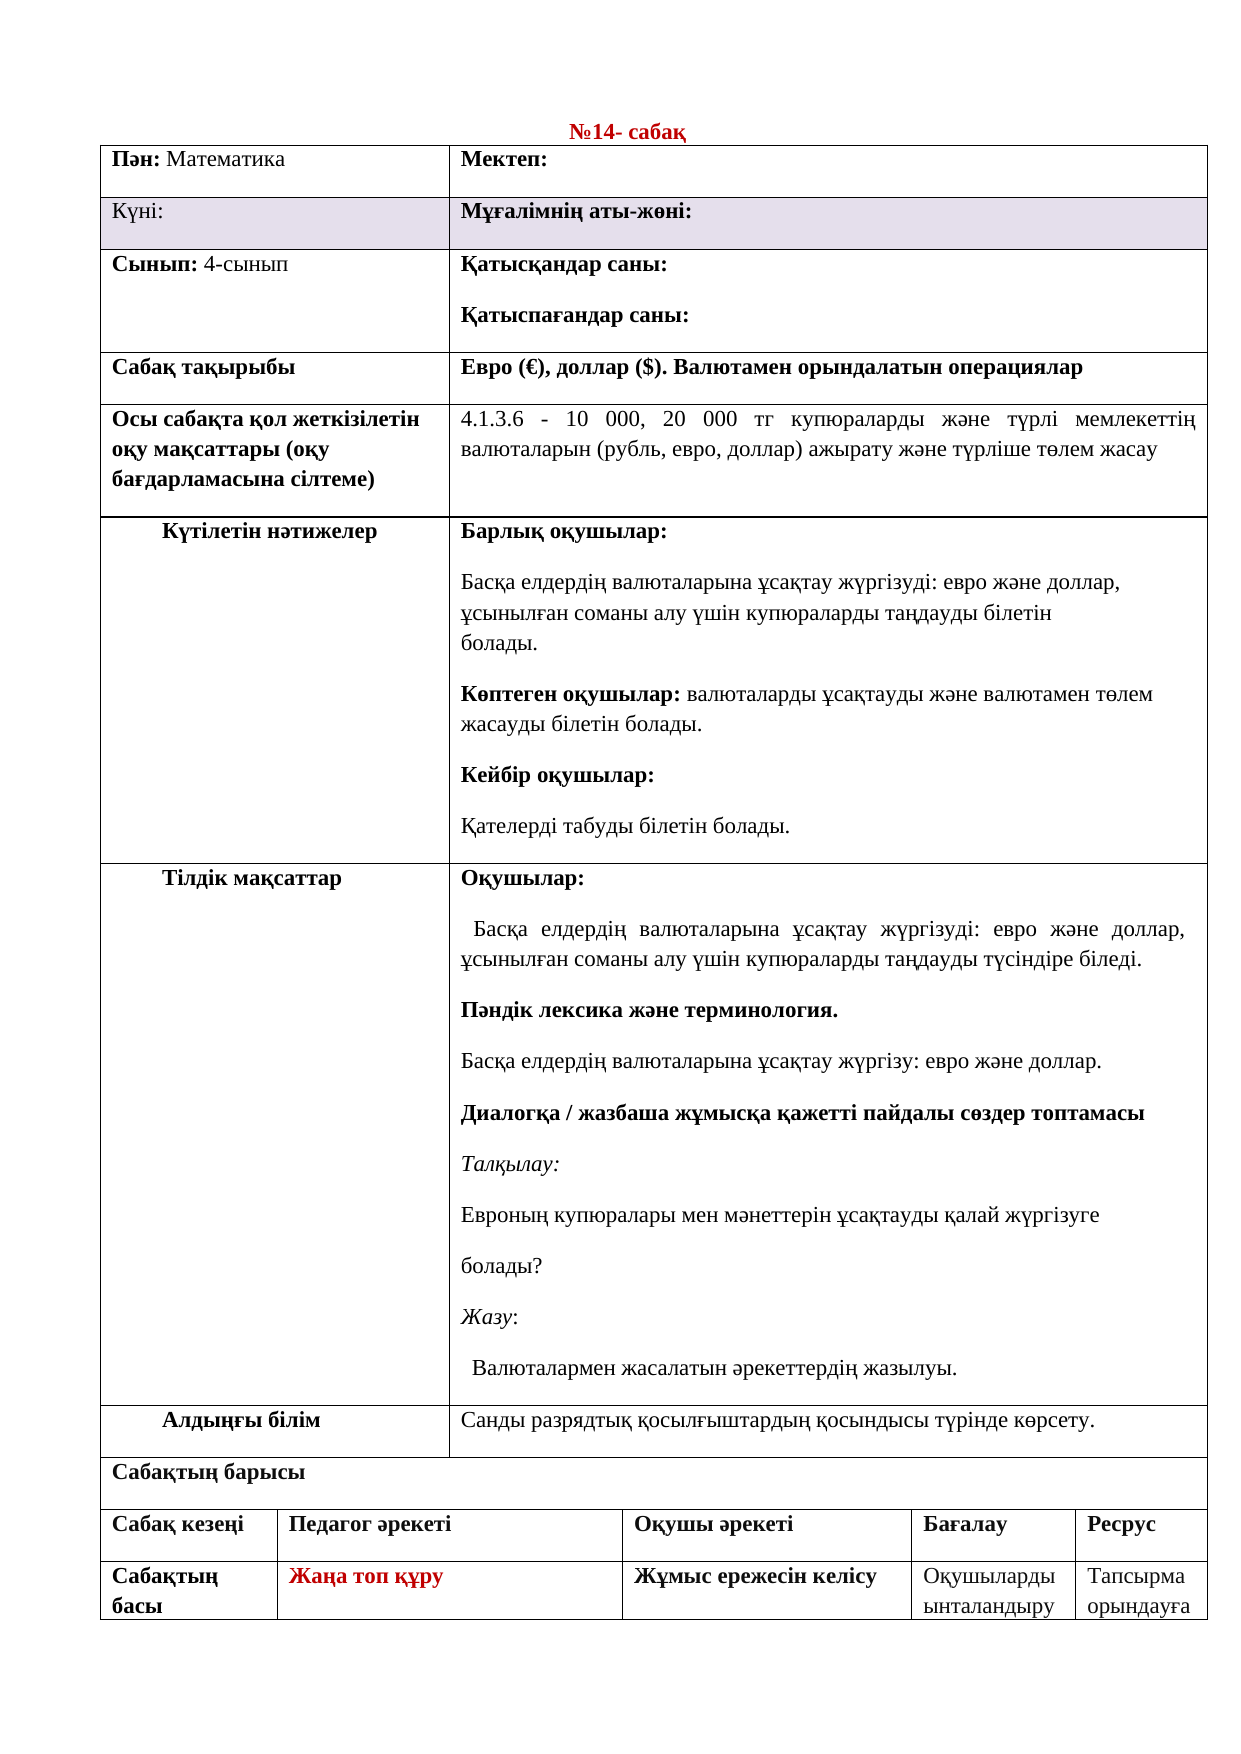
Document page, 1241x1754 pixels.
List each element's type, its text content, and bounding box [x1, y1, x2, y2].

table_header Пән: Математика [101, 146, 449, 197]
table_cell Күтілетін нәтижелер [101, 518, 449, 863]
table_cell Оқушы әрекеті [623, 1510, 911, 1561]
table_cell Санды разрядтық қосылғыштардың қосындысы түрінде көрсету. [450, 1406, 1207, 1457]
table_cell Сабақтың барысы [101, 1458, 1207, 1509]
table_cell Тілдік мақсаттар [101, 864, 449, 1405]
table_header Мектеп: [450, 146, 1207, 197]
table_cell Ресрус [1076, 1510, 1207, 1561]
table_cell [278, 1562, 622, 1619]
text №14- сабақ [103, 118, 1152, 144]
table_cell 4.1.3.6 - 10 000, 20 000 тг купюраларды және түрлі мемлекеттің валюталарын (рубль, евро, доллар) ажырату және түрліше төлем жасау [450, 405, 1207, 516]
table_cell Евро (€), доллар ($). Валютамен орындалатын операциялар [450, 353, 1207, 404]
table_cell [1076, 1562, 1207, 1619]
table_cell Оқушылар: Басқа елдердің валюталарына ұсақтау жүргізуді: евро және доллар, ұсынылған соманы алу үшін купюраларды таңдауды түсіндіре біледі. Пәндік лексика және терминология. Басқа елдердің валюталарына ұсақтау жүргізу: евро және доллар. Диалогқа / жазбаша жұмысқа қажетті пайдалы сөздер топтамасы Талқылау: Евроның купюралары мен мәнеттерін ұсақтауды қалай жүргізуге болады? Жазу: Валюталармен жасалатын әрекеттердің жазылуы. [450, 864, 1207, 1405]
table_cell Қатысқандар саны: Қатыспағандар саны: [450, 250, 1207, 352]
table_cell Педагог әрекеті [278, 1510, 622, 1561]
table_cell Күні: [101, 198, 449, 249]
table_cell Сабақ тақырыбы [101, 353, 449, 404]
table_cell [623, 1562, 911, 1619]
table_cell Алдыңғы білім [101, 1406, 449, 1457]
table_cell Сабақ кезеңі [101, 1510, 277, 1561]
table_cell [912, 1562, 1075, 1619]
table_cell Бағалау [912, 1510, 1075, 1561]
table_cell Мұғалімнің аты-жөні: [450, 198, 1207, 249]
table_cell Сынып: 4-сынып [101, 250, 449, 352]
table_cell Сабақтың басы 5 мин [101, 1562, 277, 1619]
table_cell Барлық оқушылар: Басқа елдердің валюталарына ұсақтау жүргізуді: евро және доллар, ұсынылған соманы алу үшін купюраларды таңдауды білетін болады. Көптеген оқушылар: валюталарды ұсақтауды және валютамен төлем жасауды білетін болады. Кейбір оқушылар: Қателерді табуды білетін болады. [450, 518, 1207, 863]
table_cell Осы сабақта қол жеткізілетін оқу мақсаттары (оқу бағдарламасына сілтеме) [101, 405, 449, 516]
